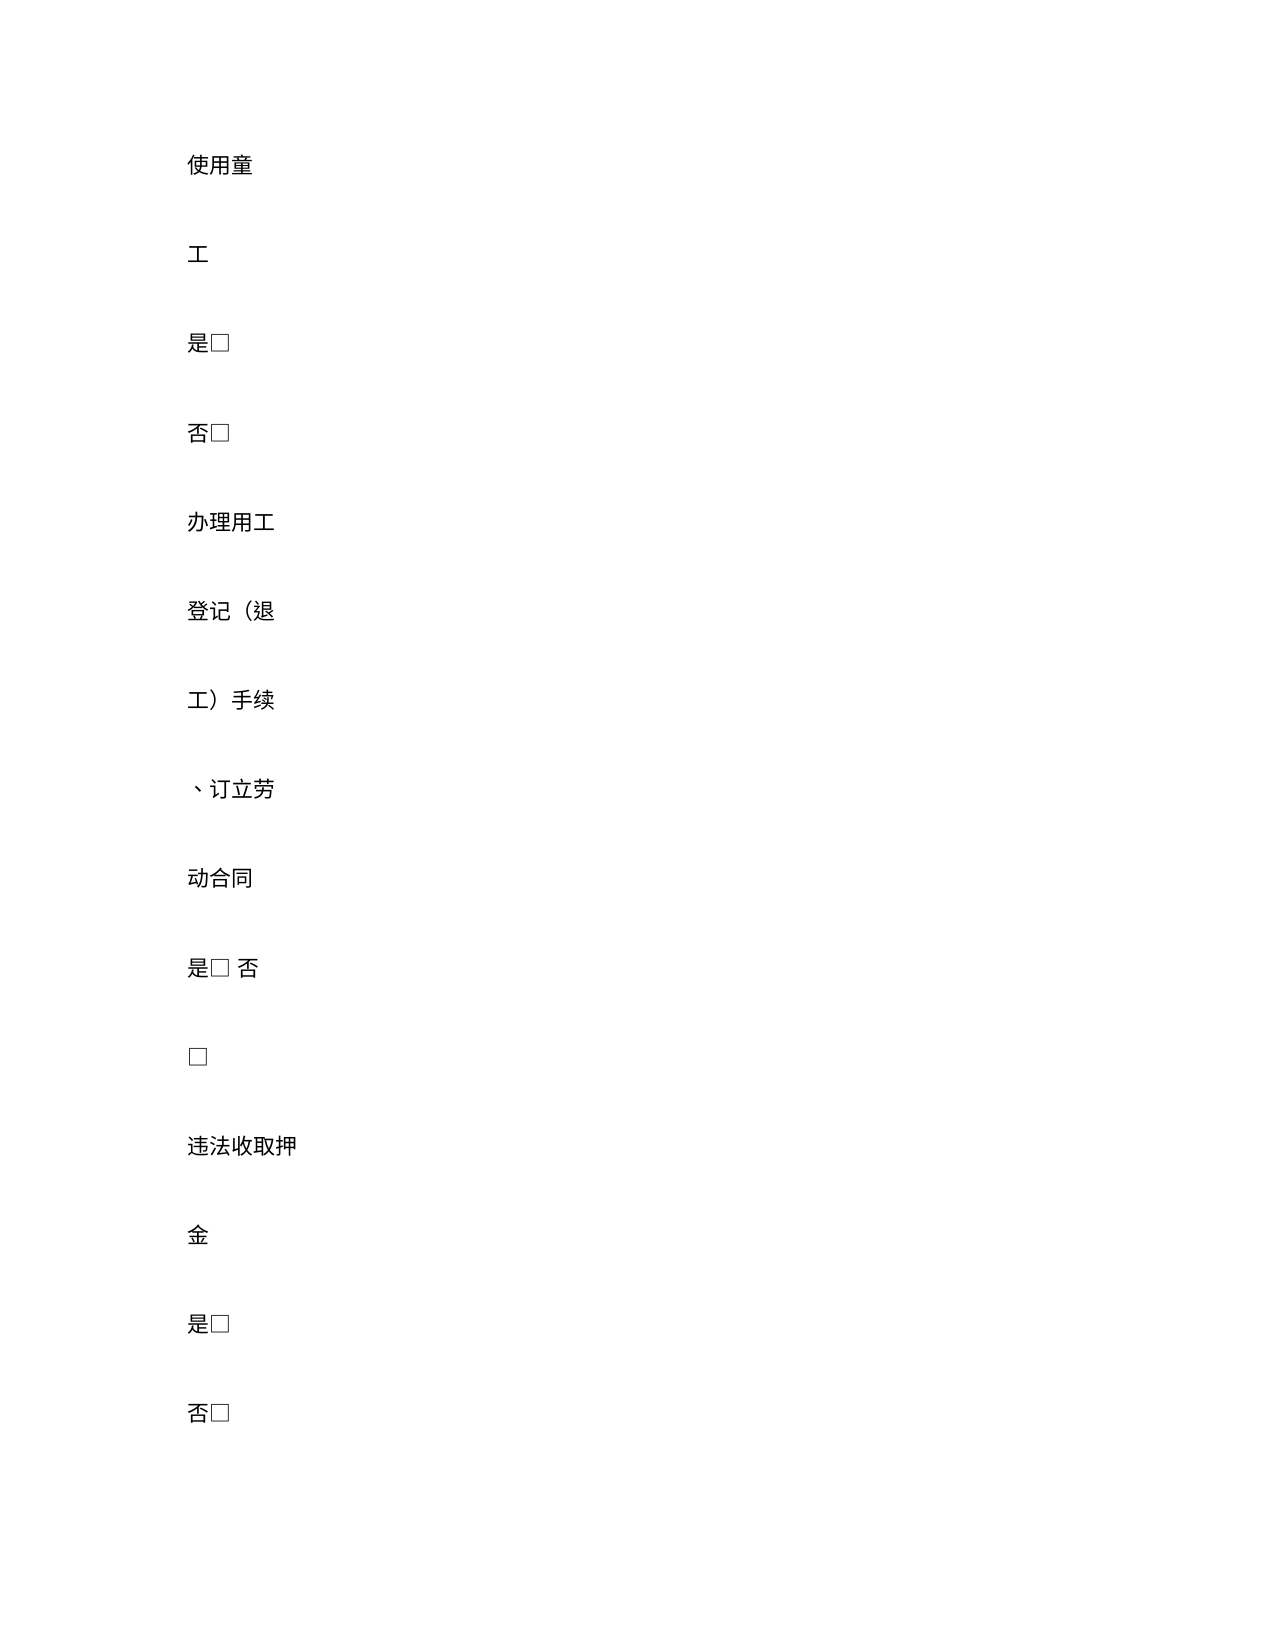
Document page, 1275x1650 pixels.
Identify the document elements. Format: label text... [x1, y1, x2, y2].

text 办理用工 [187, 507, 1087, 571]
text 金 [187, 1220, 1087, 1284]
text 动合同 [187, 863, 1087, 927]
text 、订立劳 [187, 774, 1087, 838]
text 登记（退 [187, 596, 1087, 660]
text 违法收取押 [187, 1131, 1087, 1195]
text 使用童 [187, 150, 1087, 214]
text 工 [187, 239, 1087, 303]
text 是□ 否 [187, 952, 1087, 1016]
text 否□ [187, 1398, 1087, 1462]
text □ [187, 1042, 1087, 1106]
text 是□ [187, 328, 1087, 392]
text 是□ [187, 1309, 1087, 1373]
text 否□ [187, 417, 1087, 481]
text 工）手续 [187, 685, 1087, 749]
